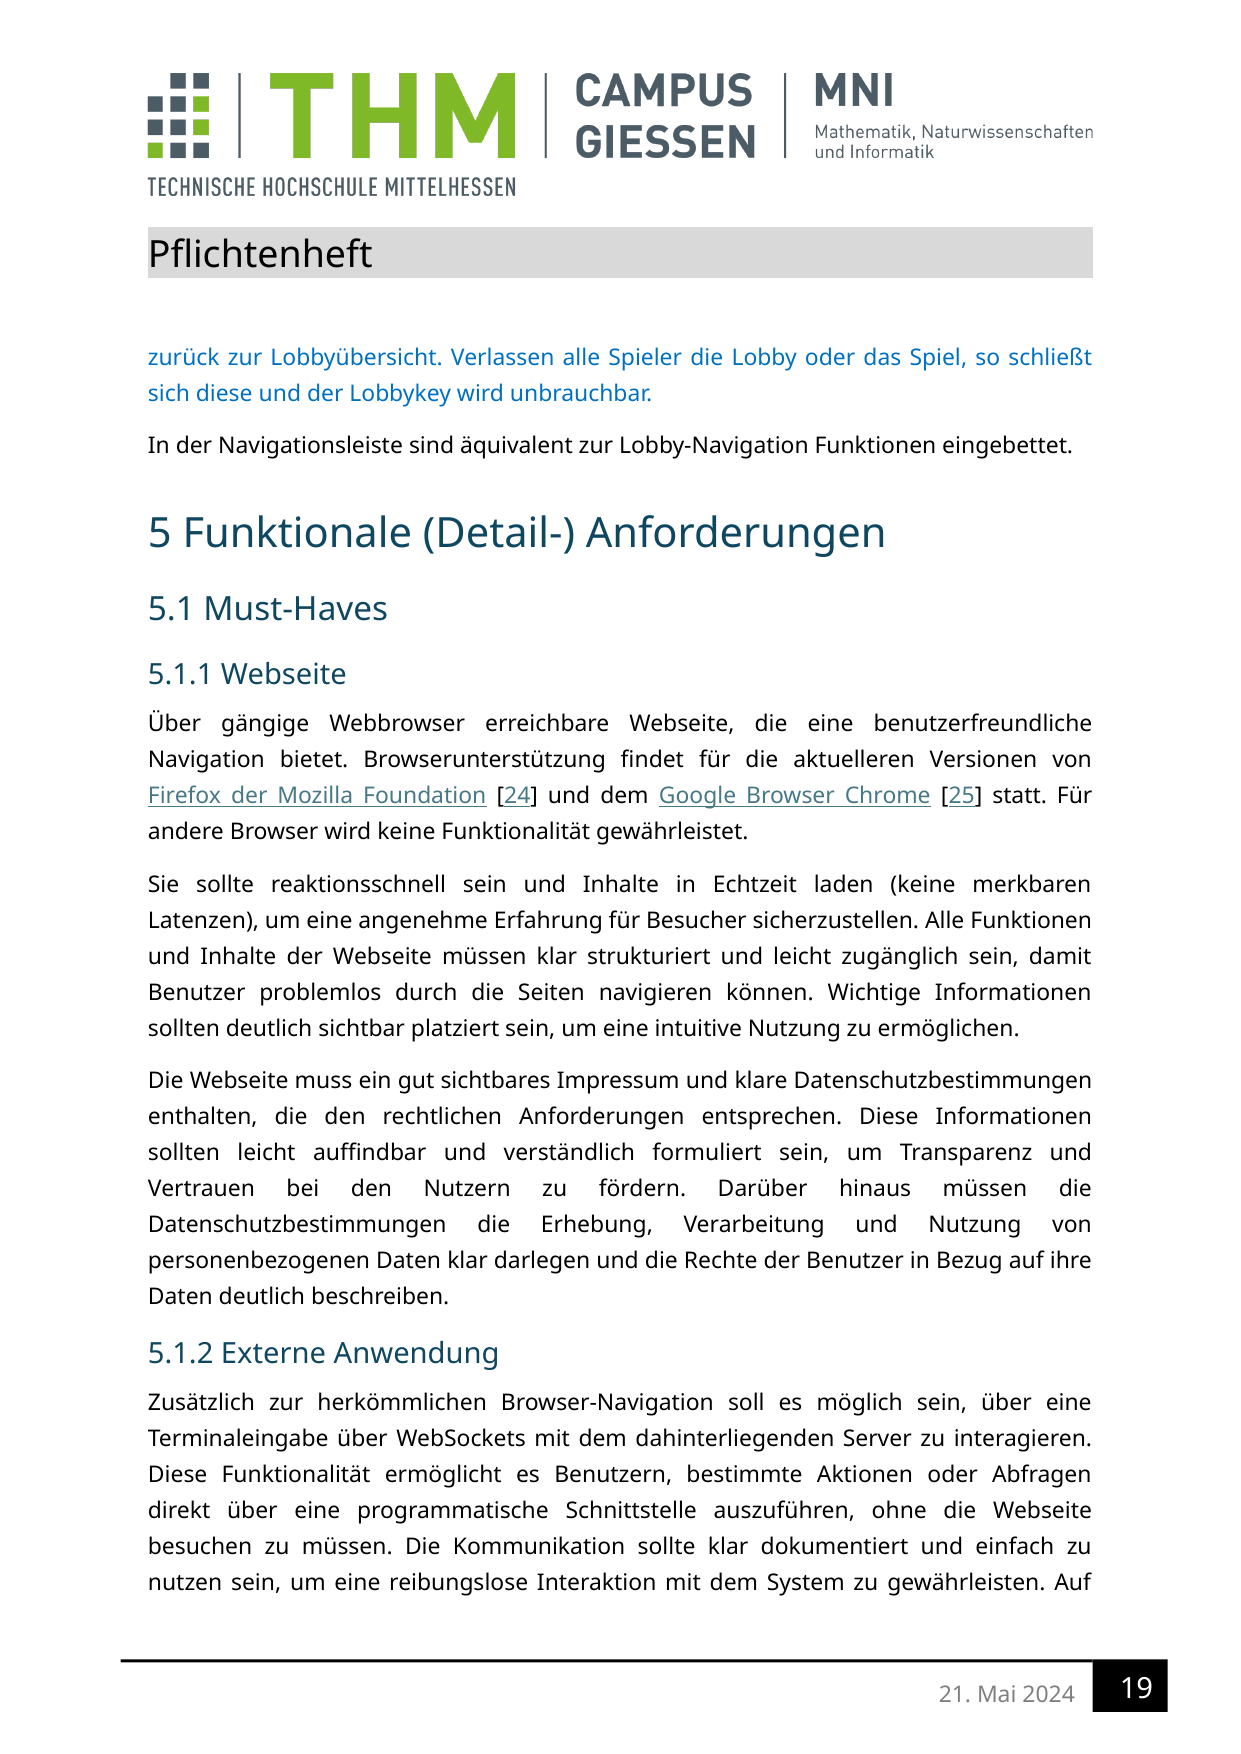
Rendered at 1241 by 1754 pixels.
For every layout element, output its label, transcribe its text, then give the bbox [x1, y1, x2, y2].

text Sie sollte reaktionsschnell sein und Inhalte in Echtzeit laden (keine merkbaren Latenzen), um eine angenehme Erfahrung für Besucher sicherzustellen. Alle Funktionen und Inhalte der Webseite müssen klar strukturiert und leicht zugänglich sein, damit Benutzer problemlos durch die Seiten navigieren können. Wichtige Informationen sollten deutlich sichtbar platziert sein, um eine intuitive Nutzung zu ermöglichen. [148, 868, 1093, 1043]
subtitle 5.1.2 Externe Anwendung [148, 1332, 1093, 1372]
text In der Navigationsleiste sind äquivalent zur Lobby-Navigation Funktionen eingebettet. [148, 429, 1093, 461]
text Über gängige Webbrowser erreichbare Webseite, die eine benutzerfreundliche Navigation bietet. Browserunterstützung findet für die aktuelleren Versionen von Firefox der Mozilla Foundation [24] und dem Google Browser Chrome [25] statt. Für andere Browser wird keine Funktionalität gewährleistet. [148, 707, 1093, 846]
text Die Webseite muss ein gut sichtbares Impressum und klare Datenschutzbestimmungen enthalten, die den rechtlichen Anforderungen entsprechen. Diese Informationen sollten leicht auffindbar und verständlich formuliert sein, um Transparenz und Vertrauen bei den Nutzern zu fördern. Darüber hinaus müssen die Datenschutzbestimmungen die Erhebung, Verarbeitung und Nutzung von personenbezogenen Daten klar darlegen und die Rechte der Benutzer in Bezug auf ihre Daten deutlich beschreiben. [148, 1064, 1093, 1311]
subtitle 5.1.1 Webseite [148, 653, 1093, 693]
subtitle 5 Funktionale (Detail-) Anforderungen [148, 503, 1093, 559]
picture [147, 73, 1093, 196]
subtitle 5.1 Must-Haves [148, 584, 1093, 630]
